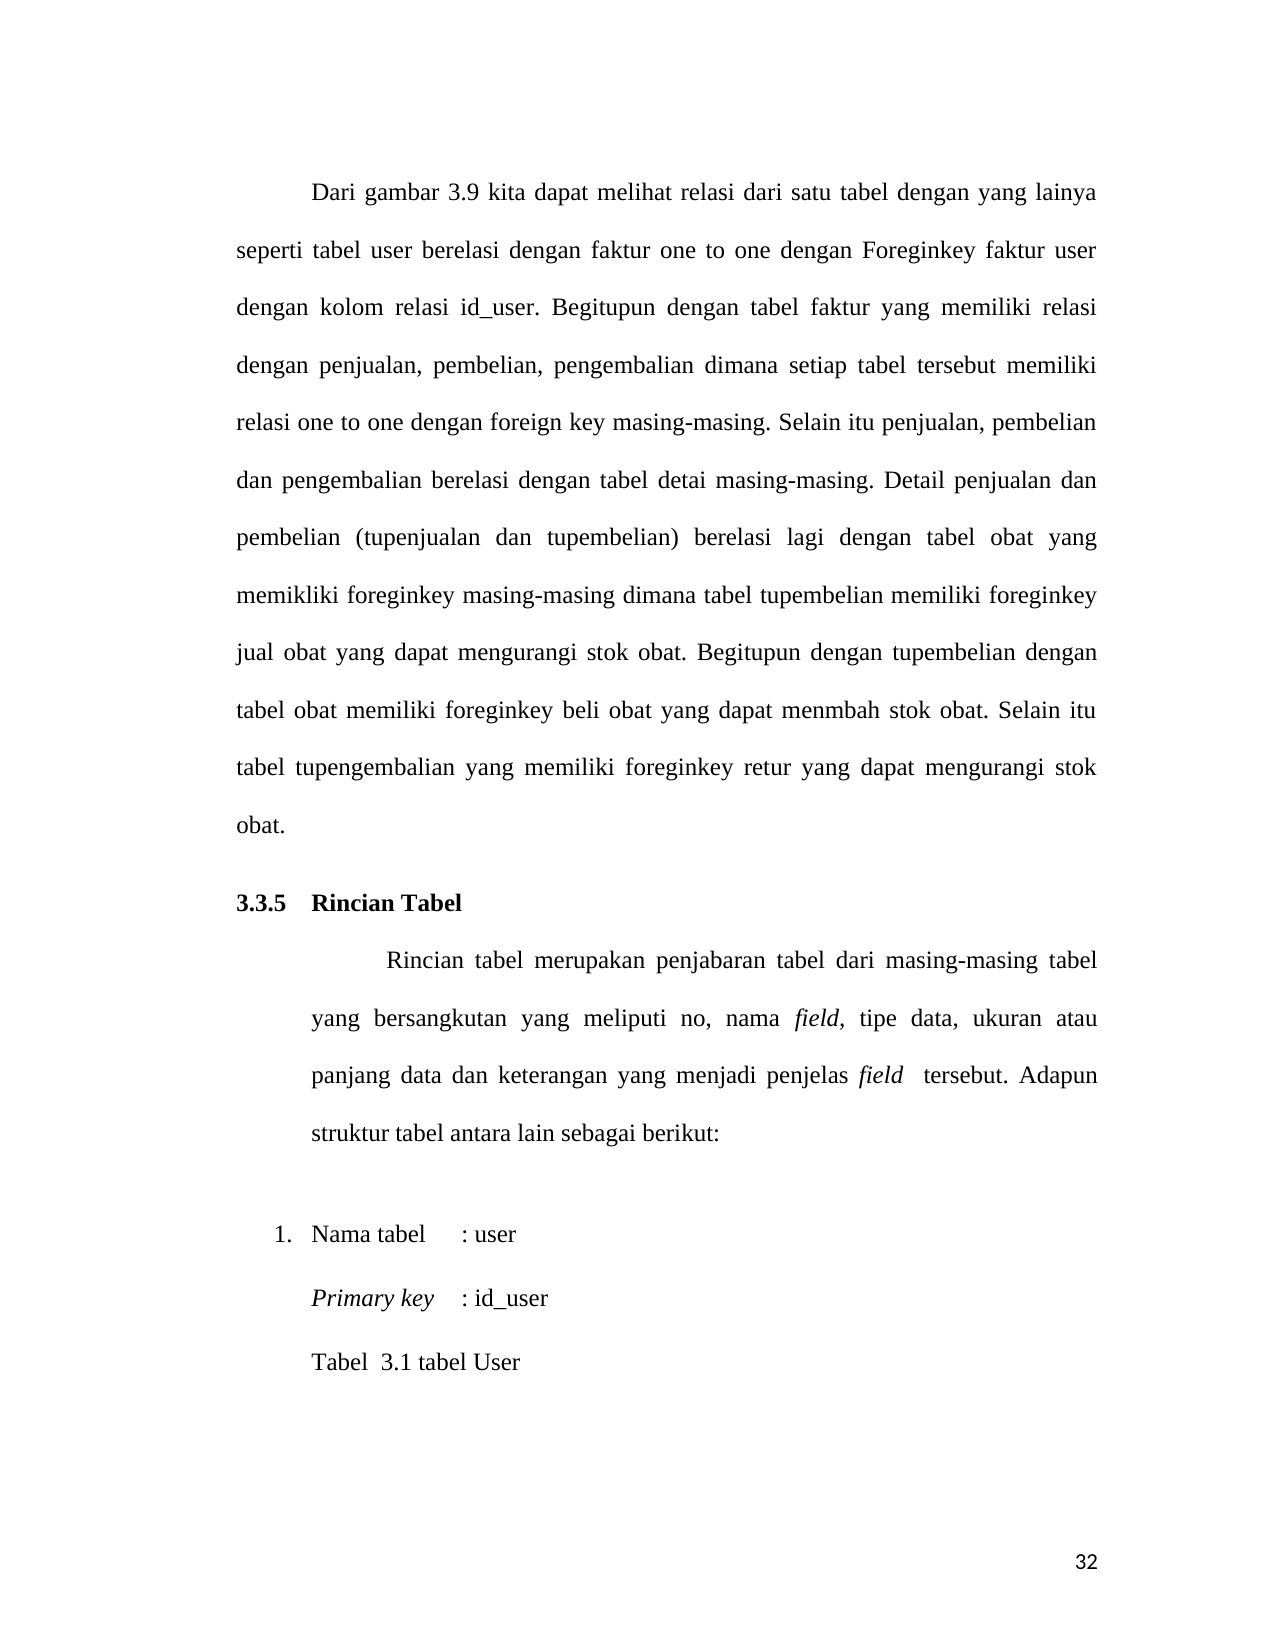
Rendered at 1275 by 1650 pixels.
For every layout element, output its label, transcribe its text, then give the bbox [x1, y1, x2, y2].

list Rincian tabel merupakan penjabaran tabel dari masing-masing tabel yang bersangkutan yang meliputi no, nama field, tipe data, ukuran atau panjang data dan keterangan yang menjadi penjelas field tersebut. Adapun struktur tabel antara lain sebagai berikut: [311, 946, 1098, 1147]
text Primary key : id_user [236, 1283, 1098, 1311]
list Nama tabel : user [274, 1219, 1098, 1247]
list Rincian Tabel [236, 888, 1098, 917]
text Tabel 3.1 tabel User [255, 1347, 1098, 1375]
text Dari gambar 3.9 kita dapat melihat relasi dari satu tabel dengan yang lainya seperti tabel user berelasi dengan faktur one to one dengan Foreginkey faktur user dengan kolom relasi id_user. Begitupun dengan tabel faktur yang memiliki relasi dengan penjualan, pembelian, pengembalian dimana setiap tabel tersebut memiliki relasi one to one dengan foreign key masing-masing. Selain itu penjualan, pembelian dan pengembalian berelasi dengan tabel detai masing-masing. Detail penjualan dan pembelian (tupenjualan dan tupembelian) berelasi lagi dengan tabel obat yang memikliki foreginkey masing-masing dimana tabel tupembelian memiliki foreginkey jual obat yang dapat mengurangi stok obat. Begitupun dengan tupembelian dengan tabel obat memiliki foreginkey beli obat yang dapat menmbah stok obat. Selain itu tabel tupengembalian yang memiliki foreginkey retur yang dapat mengurangi stok obat. [236, 177, 1098, 838]
